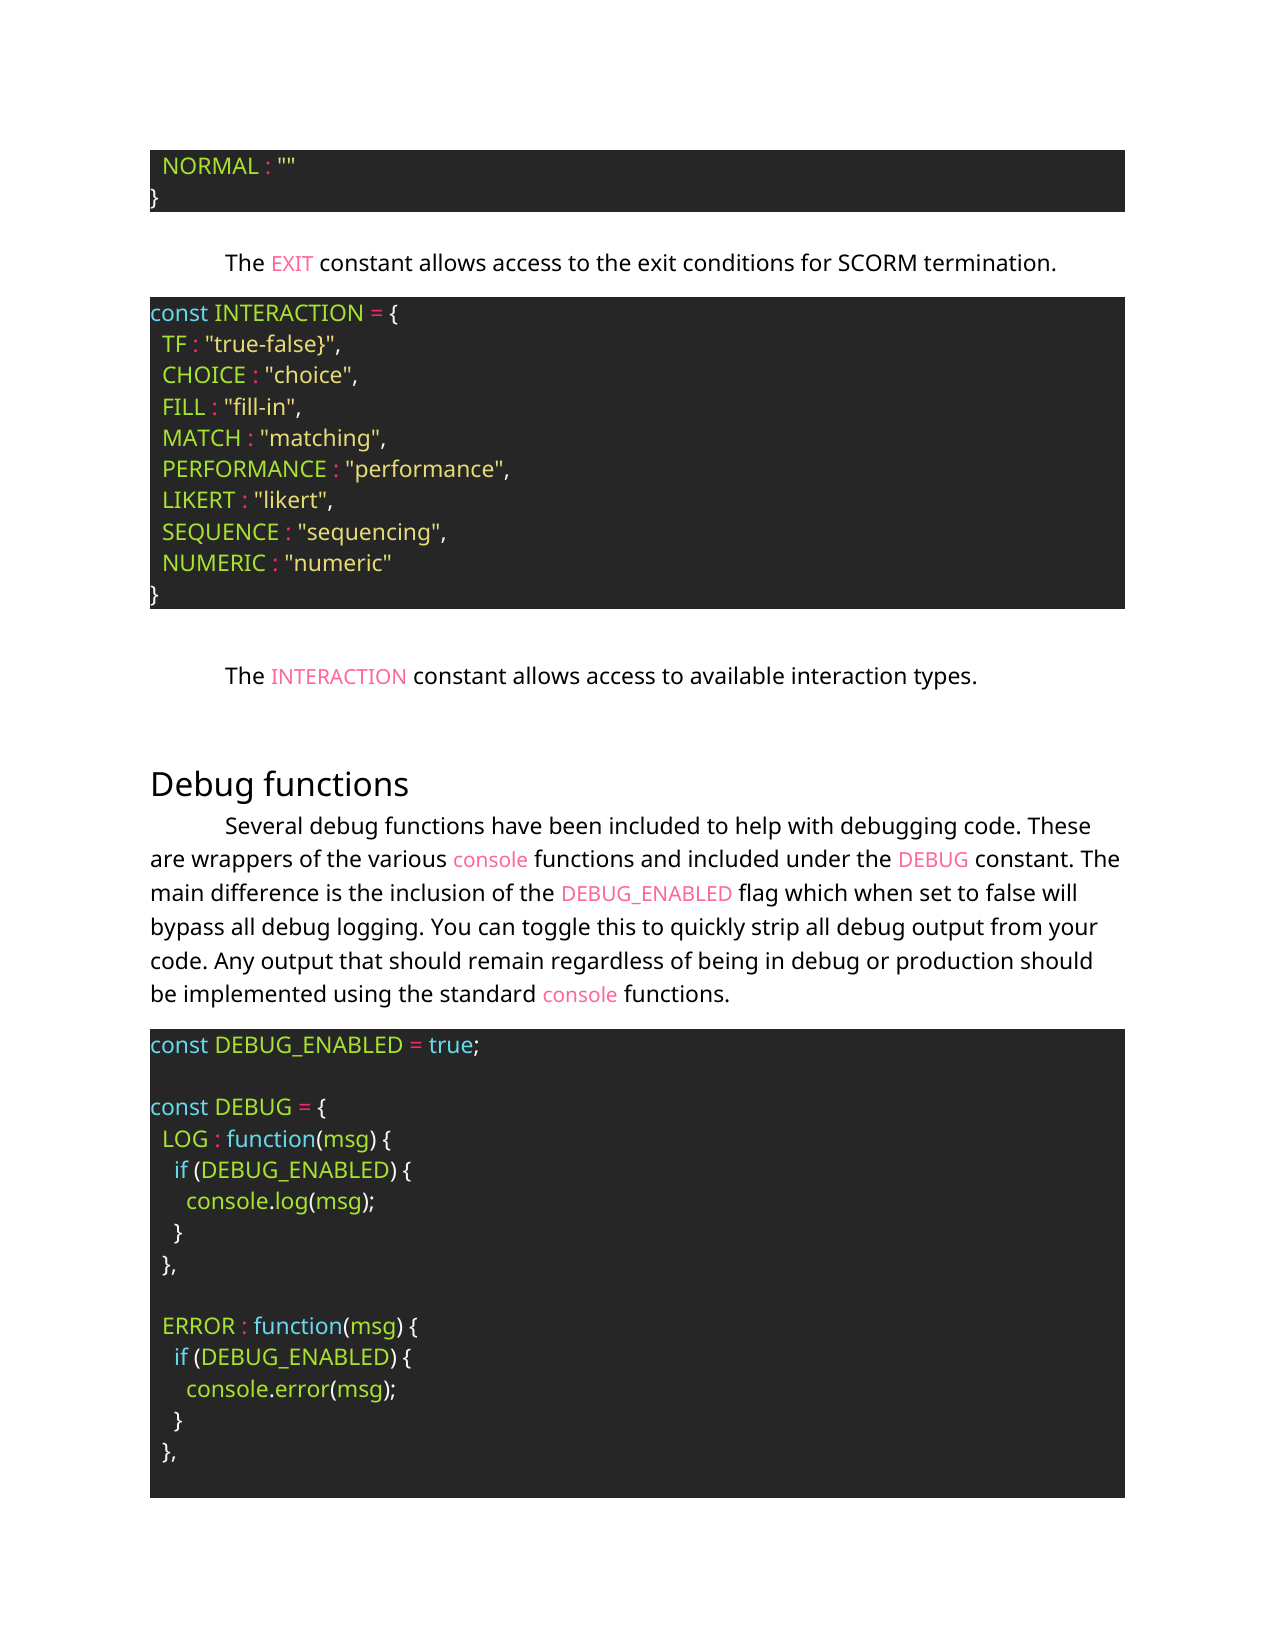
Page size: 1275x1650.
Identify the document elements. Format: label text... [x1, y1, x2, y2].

text FILL : "fill-in", [150, 391, 1125, 422]
text The EXIT constant allows access to the exit conditions for SCORM termination. [150, 247, 1125, 278]
subtitle Debug functions [150, 761, 1125, 806]
text SEQUENCE : "sequencing", [150, 516, 1125, 547]
text } [150, 1404, 1125, 1435]
text Several debug functions have been included to help with debugging code. These are wrappers of the various console functions and included under the DEBUG constant. The main difference is the inclusion of the DEBUG_ENABLED flag which when set to false will bypass all debug logging. You can toggle this to quickly strip all debug output from your code. Any output that should remain regardless of being in debug or production should be implemented using the standard console functions. [150, 810, 1125, 1010]
text if (DEBUG_ENABLED) { [150, 1154, 1125, 1185]
text console.error(msg); [150, 1373, 1125, 1404]
text }, [150, 1248, 1125, 1279]
text CHOICE : "choice", [150, 359, 1125, 391]
text LOG : function(msg) { [150, 1123, 1125, 1154]
text console.log(msg); [150, 1185, 1125, 1216]
text } [150, 578, 1125, 609]
text } [150, 1216, 1125, 1248]
text } [150, 181, 1125, 212]
text if (DEBUG_ENABLED) { [150, 1341, 1125, 1373]
text MATCH : "matching", [150, 422, 1125, 453]
text NORMAL : "" [150, 150, 1125, 181]
text const DEBUG = { [150, 1091, 1125, 1123]
text PERFORMANCE : "performance", [150, 453, 1125, 484]
text LIKERT : "likert", [150, 484, 1125, 516]
text const DEBUG_ENABLED = true; [150, 1029, 1125, 1060]
text TF : "true-false}", [150, 328, 1125, 359]
text }, [150, 1435, 1125, 1466]
text const INTERACTION = { [150, 297, 1125, 328]
text NUMERIC : "numeric" [150, 547, 1125, 578]
text ERROR : function(msg) { [150, 1310, 1125, 1341]
text The INTERACTION constant allows access to available interaction types. [150, 660, 1125, 691]
